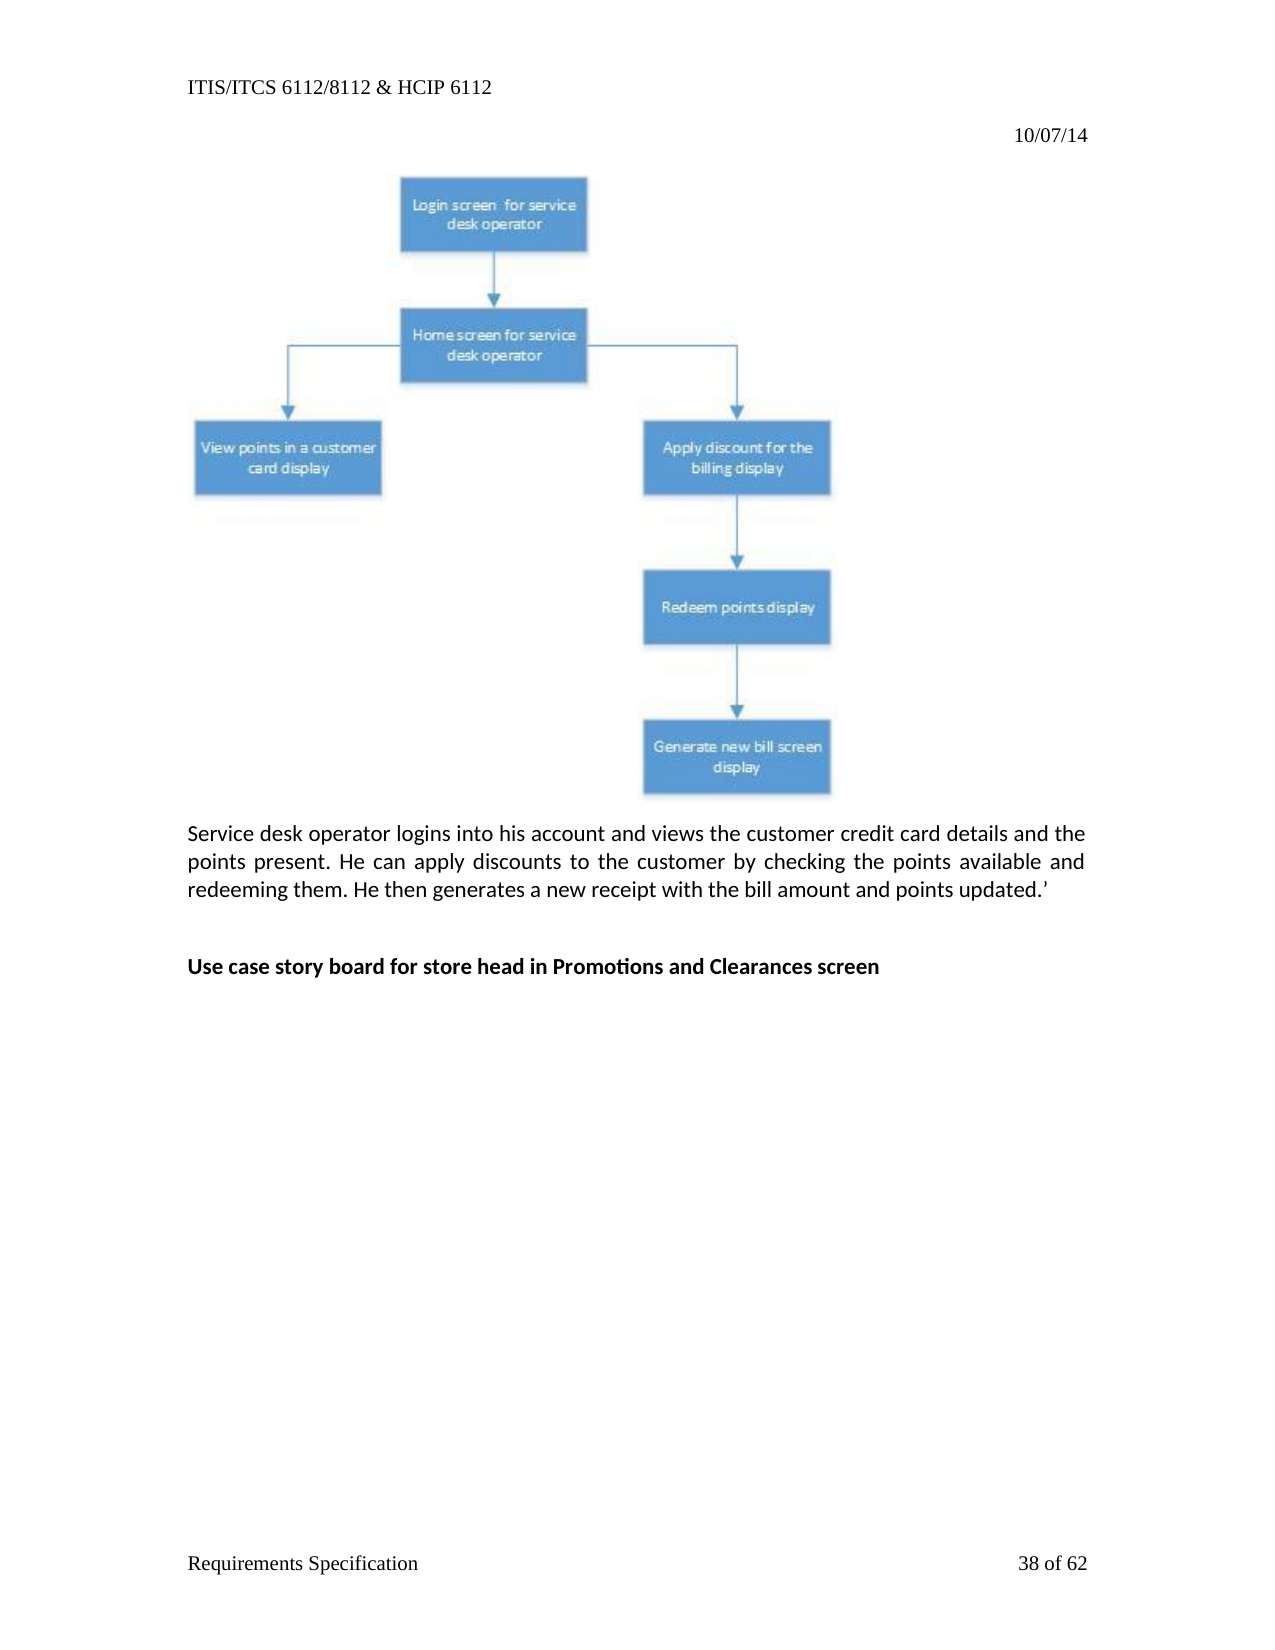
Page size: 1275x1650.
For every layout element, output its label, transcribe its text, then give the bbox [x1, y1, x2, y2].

picture [187, 174, 839, 807]
text Use case story board for store head in Promotions and Clearances screen [187, 952, 1087, 981]
text Service desk operator logins into his account and views the customer credit card details and the points present. He can apply discounts to the customer by checking the points available and redeeming them. He then generates a new receipt with the bill amount and points updated.’ [187, 819, 1087, 903]
